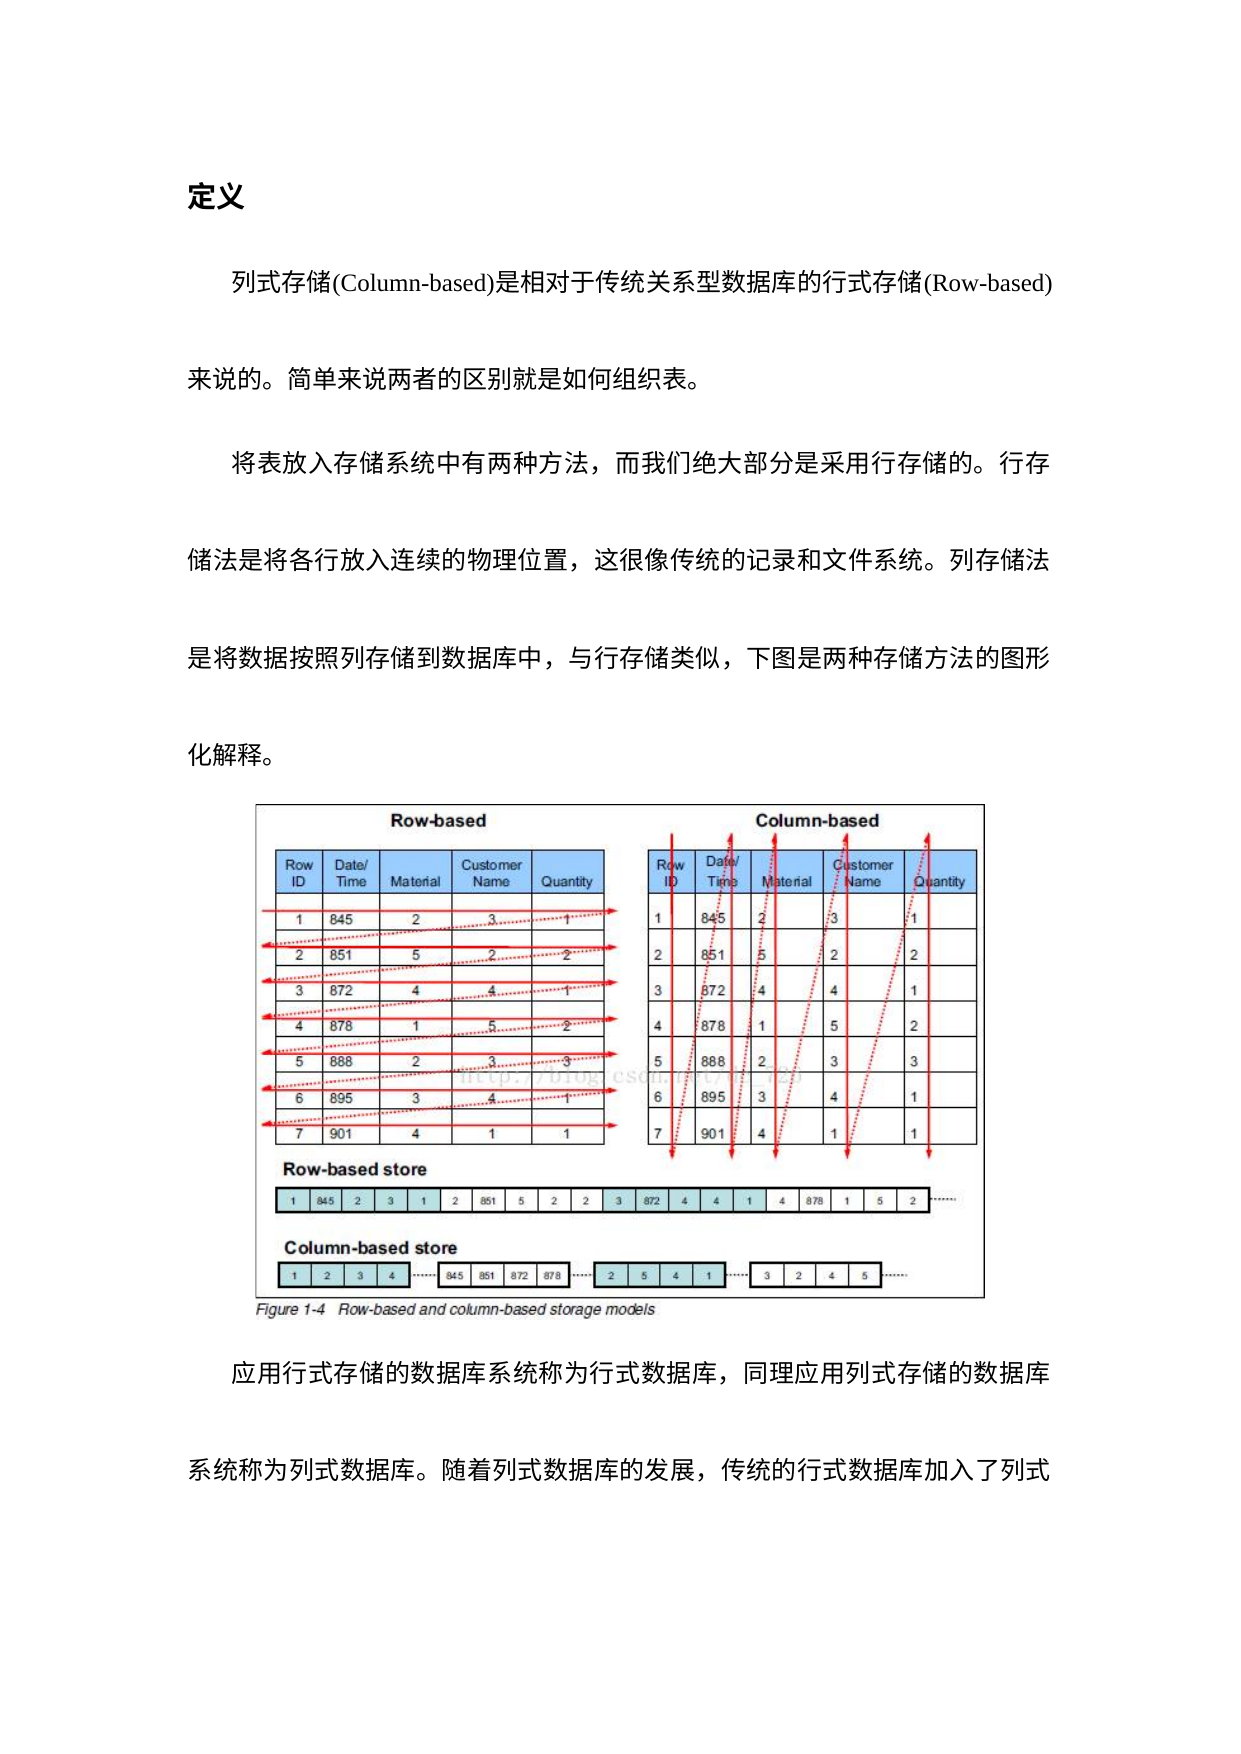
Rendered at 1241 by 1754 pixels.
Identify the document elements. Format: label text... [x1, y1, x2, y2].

text 将表放入存储系统中有两种方法，而我们绝大部分是采用行存储的。行存储法是将各行放入连续的物理位置，这很像传统的记录和文件系统。列存储法是将数据按照列存储到数据库中，与行存储类似，下图是两种存储方法的图形化解释。 [187, 429, 1053, 786]
text 列式存储(Column-based)是相对于传统关系型数据库的行式存储(Row-based)来说的。简单来说两者的区别就是如何组织表。 [187, 248, 1053, 411]
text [187, 1339, 1053, 1501]
subtitle 定义 [187, 162, 1053, 227]
picture [255, 804, 985, 1320]
